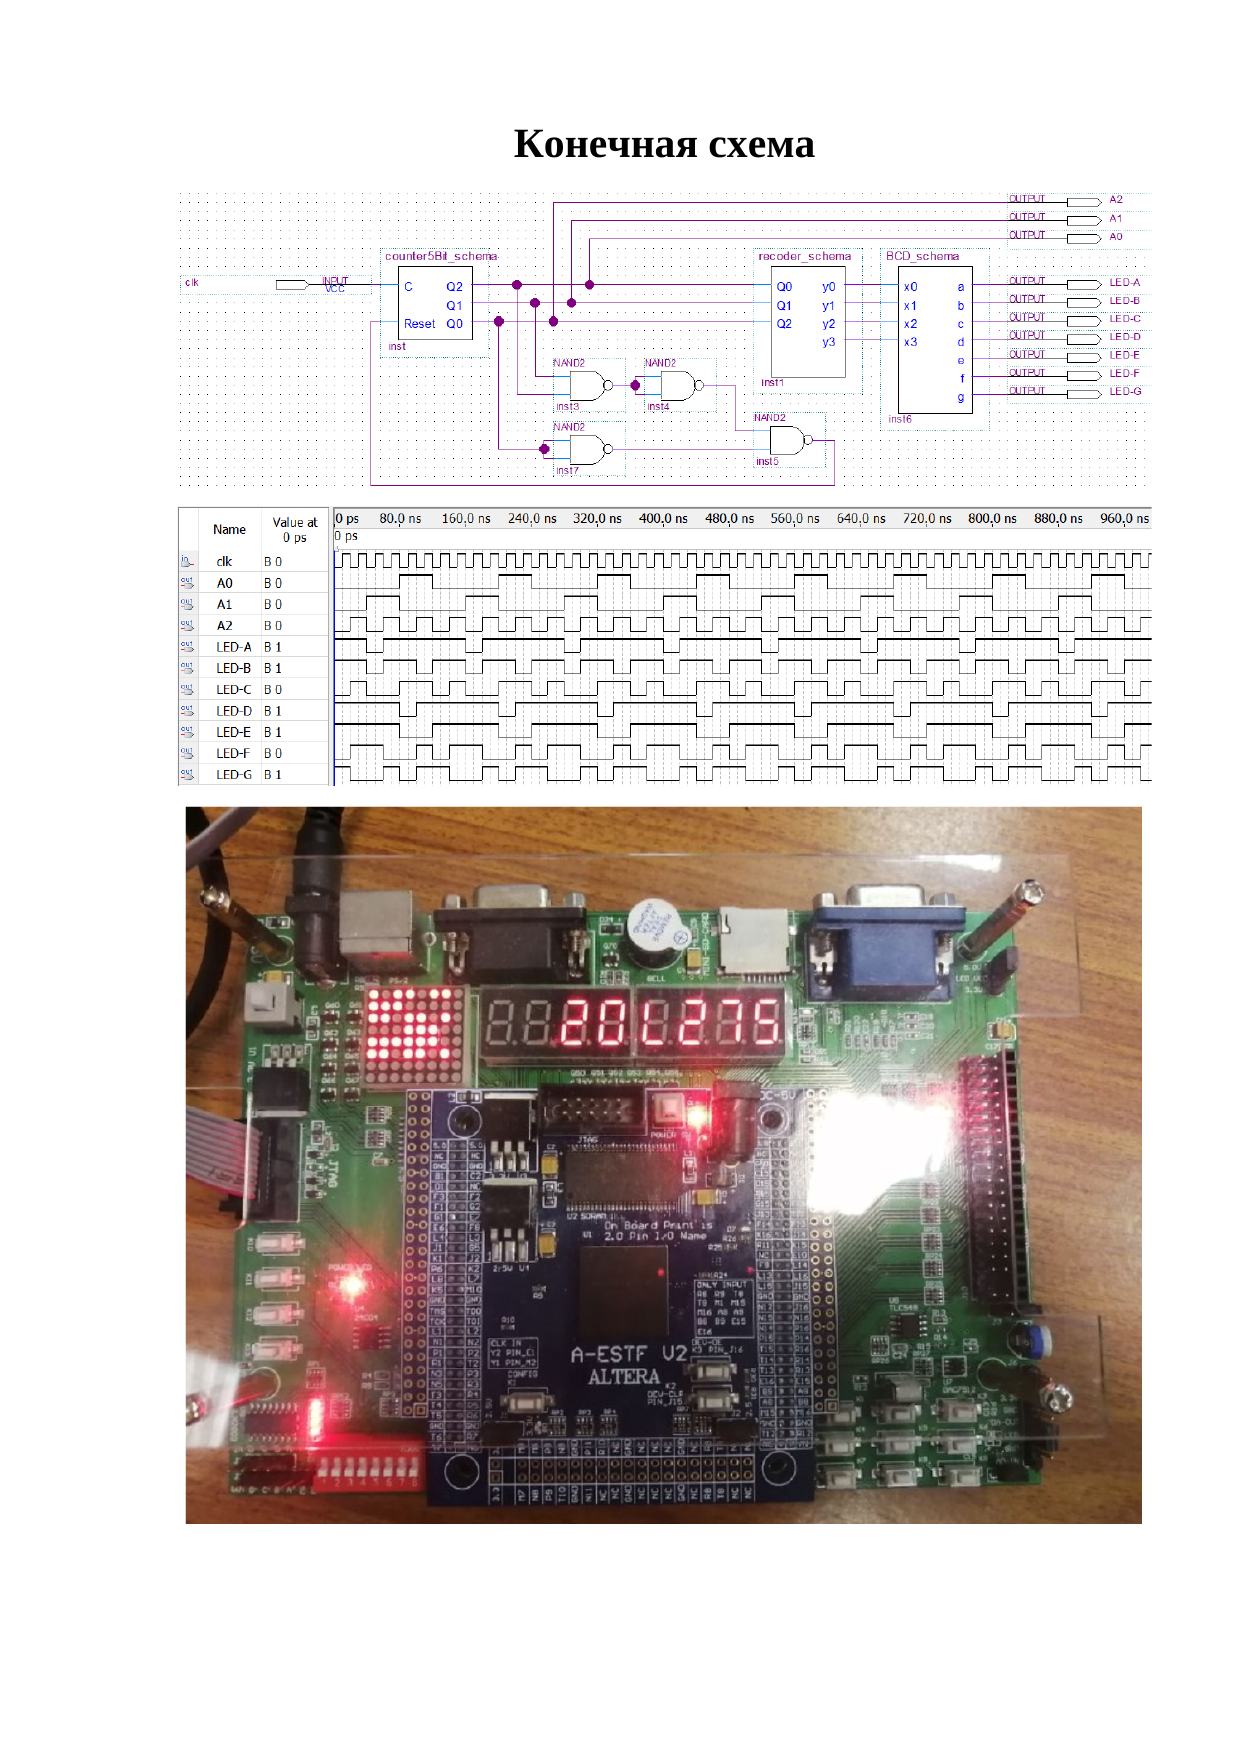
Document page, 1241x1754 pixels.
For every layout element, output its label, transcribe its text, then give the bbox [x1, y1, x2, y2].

picture [177, 186, 1152, 492]
picture [187, 807, 1141, 1524]
picture [177, 506, 1152, 786]
subtitle Конечная схема [177, 118, 1152, 166]
